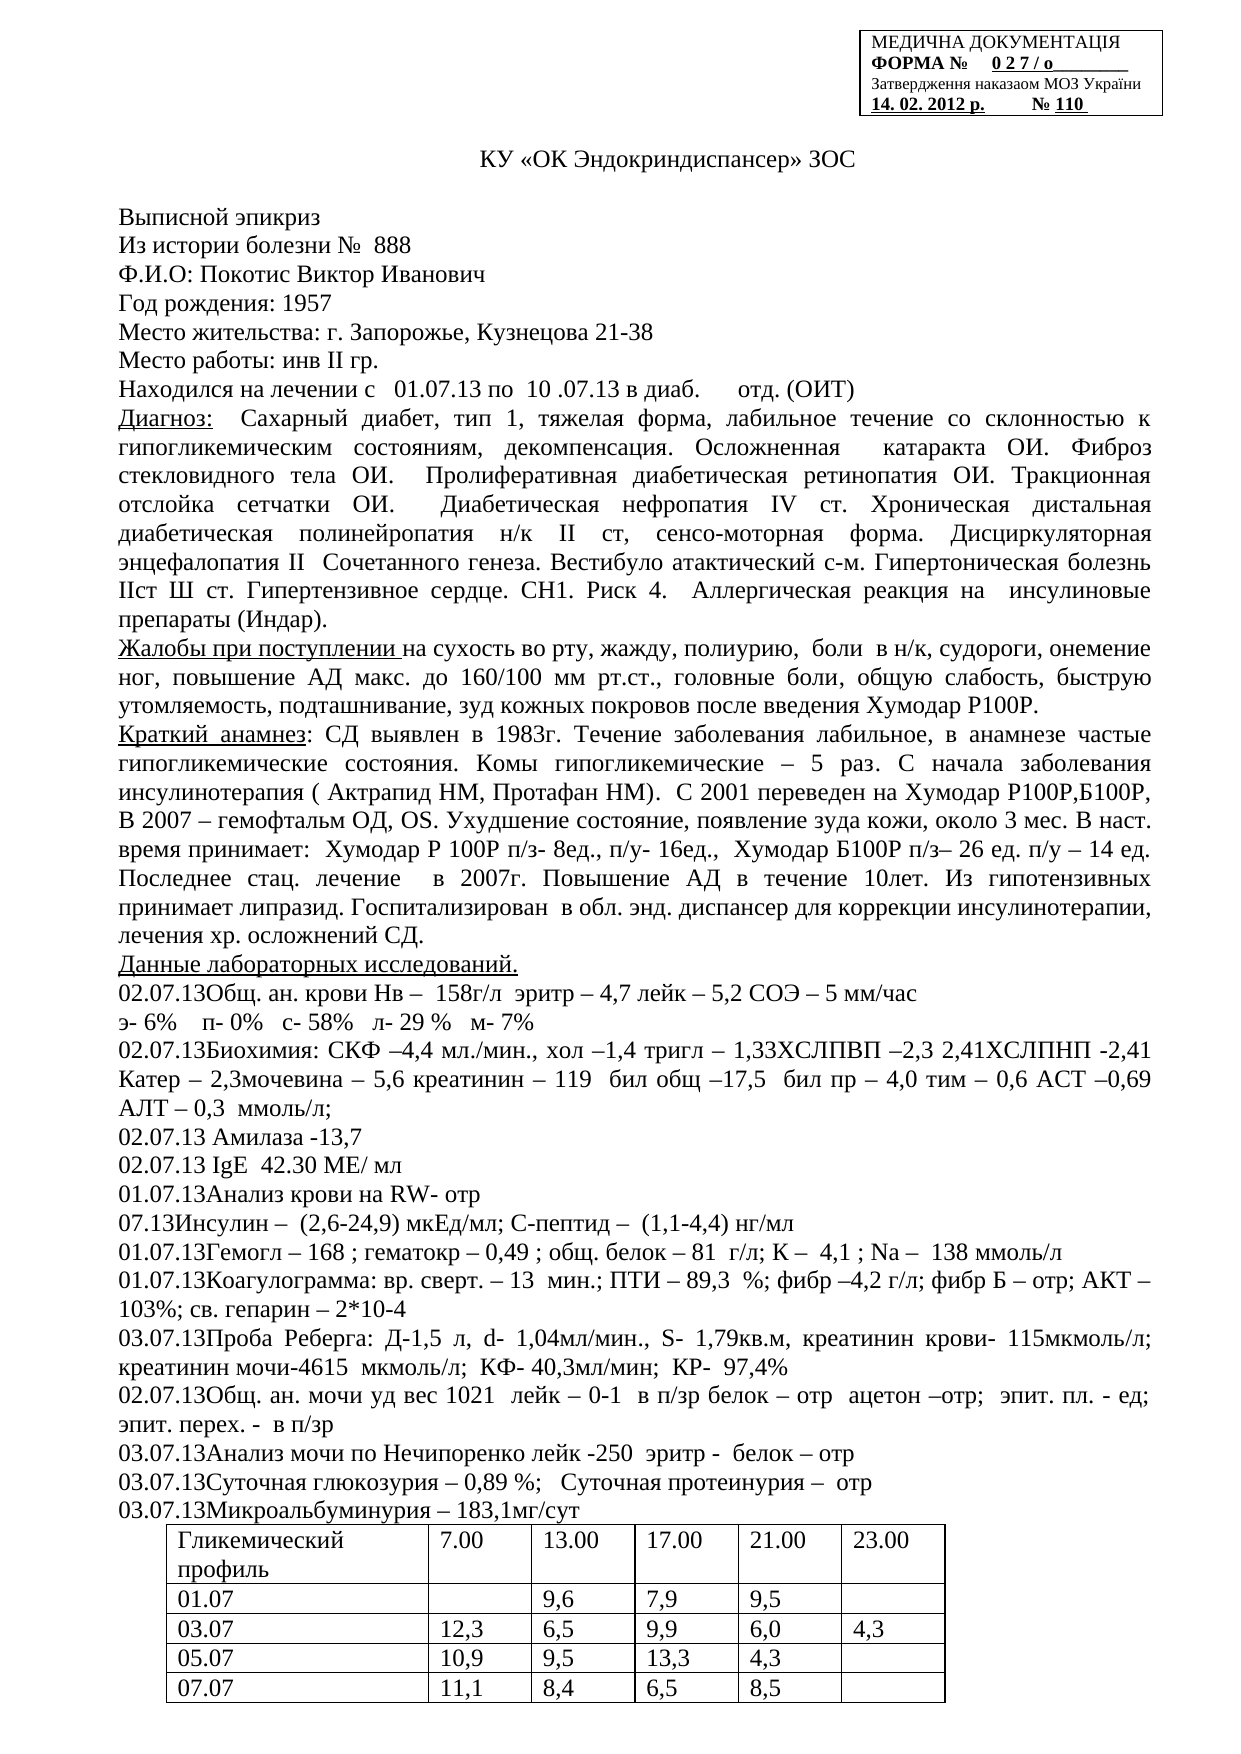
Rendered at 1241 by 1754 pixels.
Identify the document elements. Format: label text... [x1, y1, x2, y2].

table_cell [842, 1644, 944, 1672]
table_header 17.00 [636, 1525, 738, 1583]
table_header 21.00 [739, 1525, 841, 1583]
table_cell [842, 1584, 944, 1613]
table_header 13.00 [532, 1525, 634, 1583]
subtitle Ф.И.О: Покотис Виктор Иванович [118, 259, 1152, 288]
table_cell 4,3 [739, 1644, 841, 1672]
text Год рождения: 1957 [118, 288, 1152, 317]
table_cell 9,6 [532, 1584, 634, 1613]
subtitle Выписной эпикриз [118, 202, 1158, 231]
table_cell 13,3 [636, 1644, 738, 1672]
table_cell 03.07 [167, 1614, 428, 1642]
table_cell 01.07 [167, 1584, 428, 1613]
subtitle 03.07.13Микроальбуминурия – 183,1мг/сут [118, 1496, 1152, 1524]
text 01.07.13Коагулограмма: вр. сверт. – 13 мин.; ПТИ – 89,3 %; фибр –4,2 г/л; фибр Б – отр; АКТ – 103%; св. гепарин – 2*10-4 [118, 1266, 1152, 1323]
table_cell 11,1 [429, 1673, 531, 1702]
table_cell 9,5 [532, 1644, 634, 1672]
table_cell 8,5 [739, 1673, 841, 1702]
table_cell [429, 1584, 531, 1613]
text 07.13Инсулин – (2,6-24,9) мкЕд/мл; С-пептид – (1,1-4,4) нг/мл [118, 1208, 1152, 1237]
table_cell 7,9 [636, 1584, 738, 1613]
text 03.07.13Проба Реберга: Д-1,5 л, d- 1,04мл/мин., S- 1,79кв.м, креатинин крови- 115мкмоль/л; креатинин мочи-4615 мкмоль/л; КФ- 40,3мл/мин; КР- 97,4% [118, 1323, 1152, 1381]
table_cell 6,5 [532, 1614, 634, 1642]
table_cell 07.07 [167, 1673, 428, 1702]
text Краткий анамнез: СД выявлен в 1983г. Течение заболевания лабильное, в анамнезе частые гипогликемические состояния. Комы гипогликемические – 5 раз. С начала заболевания инсулинотерапия ( Актрапид НМ, Протафан НМ). С 2001 переведен на Хумодар Р100Р,Б100Р, В 2007 – гемофтальм ОД, OS. Ухудшение состояние, появление зуда кожи, около 3 мес. В наст. время принимает: Хумодар Р 100Р п/з- 8ед., п/у- 16ед., Хумодар Б100Р п/з– 26 ед. п/у – 14 ед. Последнее стац. лечение в 2007г. Повышение АД в течение 10лет. Из гипотензивных принимает липразид. Госпитализирован в обл. энд. диспансер для коррекции инсулинотерапии, лечения хр. осложнений СД. [118, 719, 1152, 949]
table_header 7.00 [429, 1525, 531, 1583]
text Диагноз: Сахарный диабет, тип 1, тяжелая форма, лабильное течение со склонностью к гипогликемическим состояниям, декомпенсация. Осложненная катаракта ОИ. Фиброз стекловидного тела ОИ. Пролиферативная диабетическая ретинопатия ОИ. Тракционная отслойка сетчатки ОИ. Диабетическая нефропатия IV ст. Хроническая дистальная диабетическая полинейропатия н/к II cт, сенсо-моторная форма. Дисциркуляторная энцефалопатия II Сочетанного генеза. Вестибуло атактический с-м. Гипертоническая болезнь IIст Ш ст. Гипертензивное сердце. СН1. Риск 4. Аллергическая реакция на инсулиновые препараты (Индар). [118, 403, 1152, 633]
text 02.07.13Общ. ан. крови Нв – 158г/л эритр – 4,7 лейк – 5,2 СОЭ – 5 мм/час [118, 978, 1152, 1007]
text 03.07.13Суточная глюкозурия – 0,89 %; Суточная протеинурия – отр [118, 1467, 1152, 1496]
table_cell 9,9 [636, 1614, 738, 1642]
table_cell 9,5 [739, 1584, 841, 1613]
subtitle Из истории болезни № 888 [118, 231, 1152, 259]
table_cell 6,5 [636, 1673, 738, 1702]
text Место работы: инв II гр. [118, 346, 1152, 374]
table_header Гликемический профиль [167, 1525, 428, 1583]
table_cell [842, 1673, 944, 1702]
text 02.07.13 IgE 42.30 МЕ/ мл [118, 1151, 1152, 1179]
text 01.07.13Анализ крови на RW- отр [118, 1179, 1152, 1208]
table_cell 12,3 [429, 1614, 531, 1642]
table_cell 8,4 [532, 1673, 634, 1702]
text Место жительства: г. Запорожье, Кузнецова 21-38 [118, 317, 1152, 346]
text Жалобы при поступлении на сухость во рту, жажду, полиурию, боли в н/к, судороги, онемение ног, повышение АД макс. до 160/100 мм рт.ст., головные боли, общую слабость, быструю утомляемость, подташнивание, зуд кожных покровов после введения Хумодар Р100Р. [118, 633, 1152, 719]
text 02.07.13Биохимия: СКФ –4,4 мл./мин., хол –1,4 тригл – 1,33ХСЛПВП –2,3 2,41ХСЛПНП -2,41 Катер – 2,3мочевина – 5,6 креатинин – 119 бил общ –17,5 бил пр – 4,0 тим – 0,6 АСТ –0,69 АЛТ – 0,3 ммоль/л; [118, 1036, 1152, 1122]
text 02.07.13 Амилаза -13,7 [118, 1122, 1152, 1151]
subtitle КУ «ОК Эндокриндиспансер» ЗОС [177, 144, 1158, 173]
text 03.07.13Анализ мочи по Нечипоренко лейк -250 эритр - белок – отр [118, 1438, 1152, 1467]
table_cell 6,0 [739, 1614, 841, 1642]
subtitle 02.07.13Общ. ан. мочи уд вес 1021 лейк – 0-1 в п/зр белок – отр ацетон –отр; эпит. пл. - ед; эпит. перех. - в п/зр [118, 1381, 1152, 1438]
text 01.07.13Гемогл – 168 ; гематокр – 0,49 ; общ. белок – 81 г/л; К – 4,1 ; Nа – 138 ммоль/л [118, 1237, 1152, 1266]
table_header 23.00 [842, 1525, 944, 1583]
text э- 6% п- 0% с- 58% л- 29 % м- 7% [118, 1007, 1152, 1036]
table_cell 4,3 [842, 1614, 944, 1642]
table_cell 05.07 [167, 1644, 428, 1672]
table_cell 10,9 [429, 1644, 531, 1672]
text Находился на лечении с 01.07.13 по 10 .07.13 в диаб. отд. (ОИТ) [118, 374, 1152, 403]
text Данные лабораторных исследований. [118, 949, 1152, 978]
